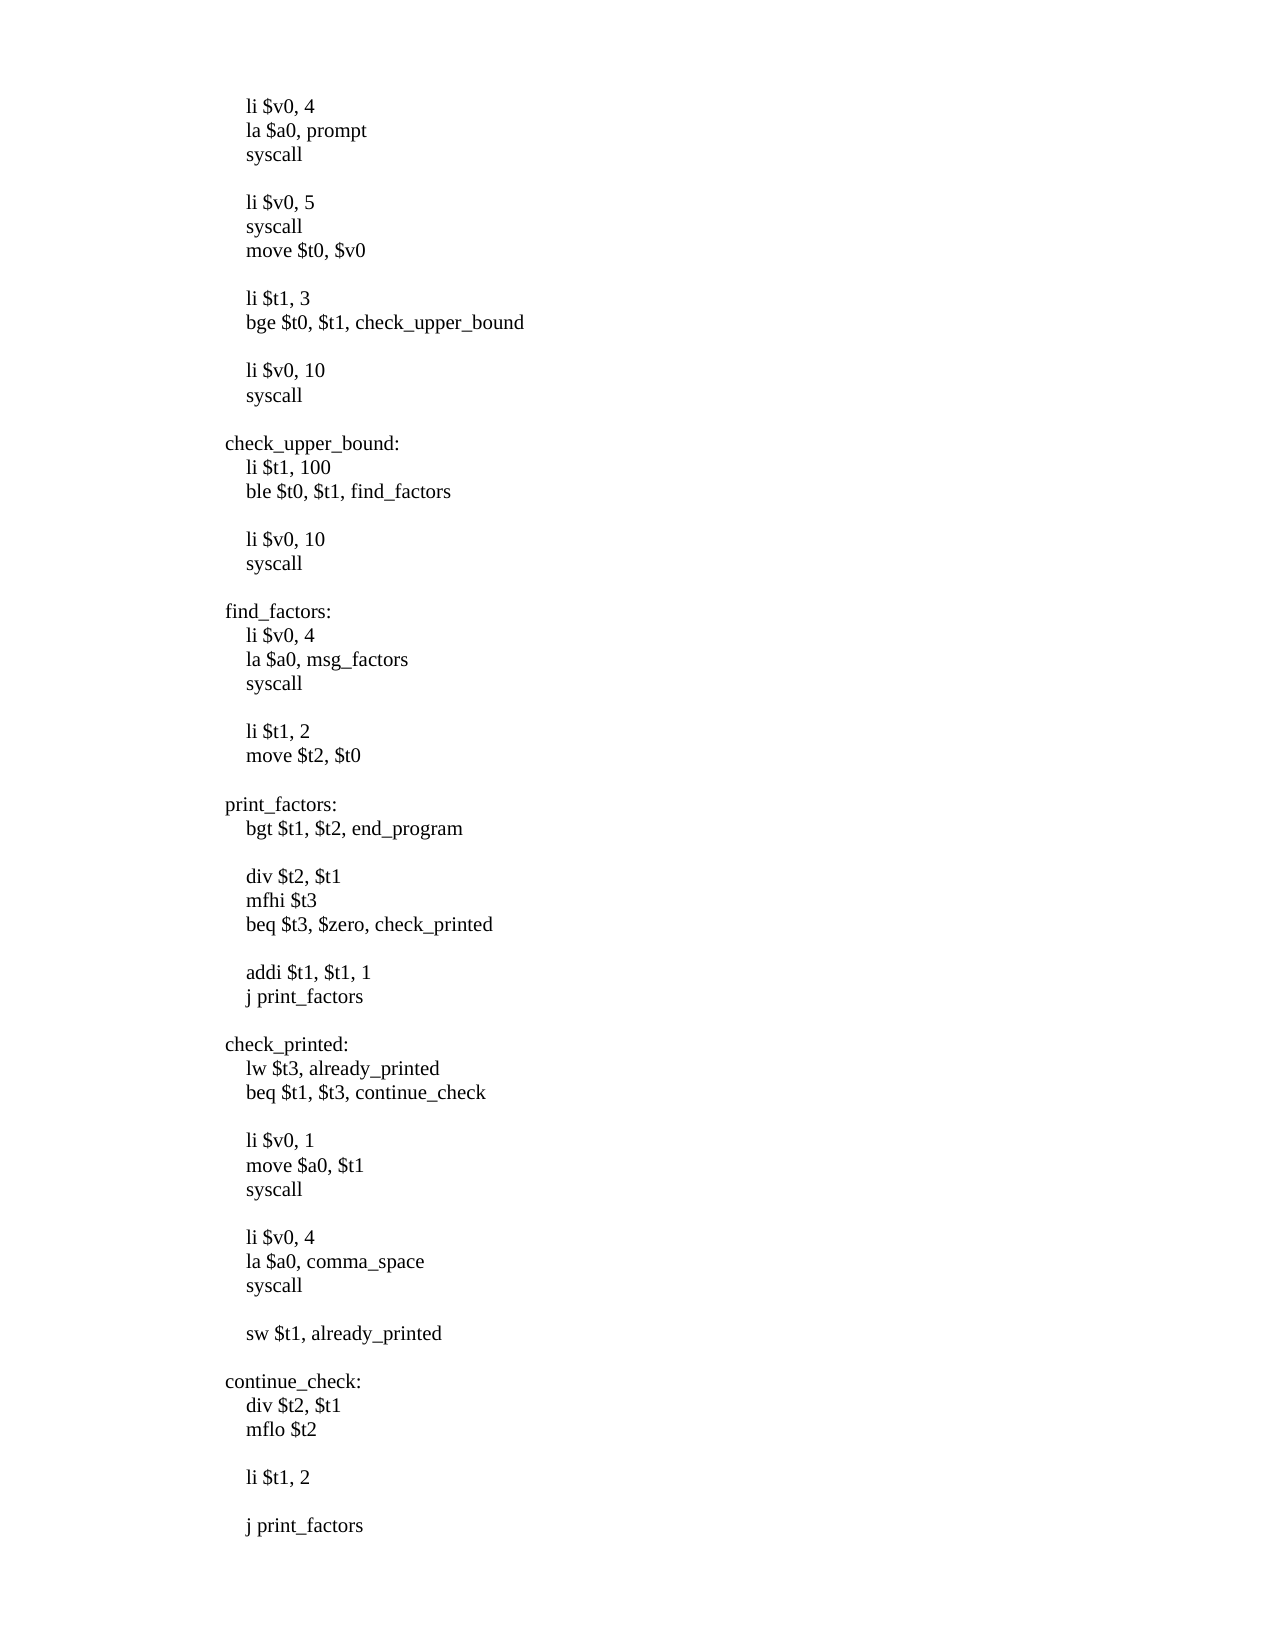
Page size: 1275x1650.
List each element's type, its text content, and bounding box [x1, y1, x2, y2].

list syscall [225, 142, 1097, 166]
list div $t2, $t1 [225, 864, 1097, 888]
list la $a0, comma_space [225, 1249, 1097, 1273]
list div $t2, $t1 [225, 1393, 1097, 1417]
list j print_factors [225, 1513, 1097, 1537]
list beq $t3, $zero, check_printed [225, 912, 1097, 936]
list check_printed: [225, 1032, 1097, 1056]
list li $t1, 3 [225, 286, 1097, 310]
list li $v0, 4 [225, 623, 1097, 647]
list lw $t3, already_printed [225, 1056, 1097, 1080]
list j print_factors [225, 984, 1097, 1008]
list li $v0, 4 [225, 1225, 1097, 1249]
list mflo $t2 [225, 1417, 1097, 1441]
list li $t1, 100 [225, 455, 1097, 479]
list li $t1, 2 [225, 1465, 1097, 1489]
list addi $t1, $t1, 1 [225, 960, 1097, 984]
list bge $t0, $t1, check_upper_bound [225, 310, 1097, 334]
list sw $t1, already_printed [225, 1321, 1097, 1345]
list move $t2, $t0 [225, 743, 1097, 767]
list print_factors: [225, 792, 1097, 816]
list syscall [225, 551, 1097, 575]
list bgt $t1, $t2, end_program [225, 816, 1097, 840]
list syscall [225, 214, 1097, 238]
list syscall [225, 1273, 1097, 1297]
list li $v0, 1 [225, 1128, 1097, 1152]
list continue_check: [225, 1369, 1097, 1393]
list syscall [225, 671, 1097, 695]
list syscall [225, 1177, 1097, 1201]
list move $a0, $t1 [225, 1152, 1097, 1177]
list li $v0, 10 [225, 358, 1097, 382]
list mfhi $t3 [225, 888, 1097, 912]
list ble $t0, $t1, find_factors [225, 479, 1097, 503]
list check_upper_bound: [225, 431, 1097, 455]
list beq $t1, $t3, continue_check [225, 1080, 1097, 1104]
list li $t1, 2 [225, 719, 1097, 743]
list la $a0, prompt [225, 118, 1097, 142]
list move $t0, $v0 [225, 238, 1097, 262]
list la $a0, msg_factors [225, 647, 1097, 671]
list find_factors: [225, 599, 1097, 623]
list li $v0, 4 [225, 94, 1097, 118]
list syscall [225, 382, 1097, 407]
list li $v0, 5 [225, 190, 1097, 214]
list li $v0, 10 [225, 527, 1097, 551]
